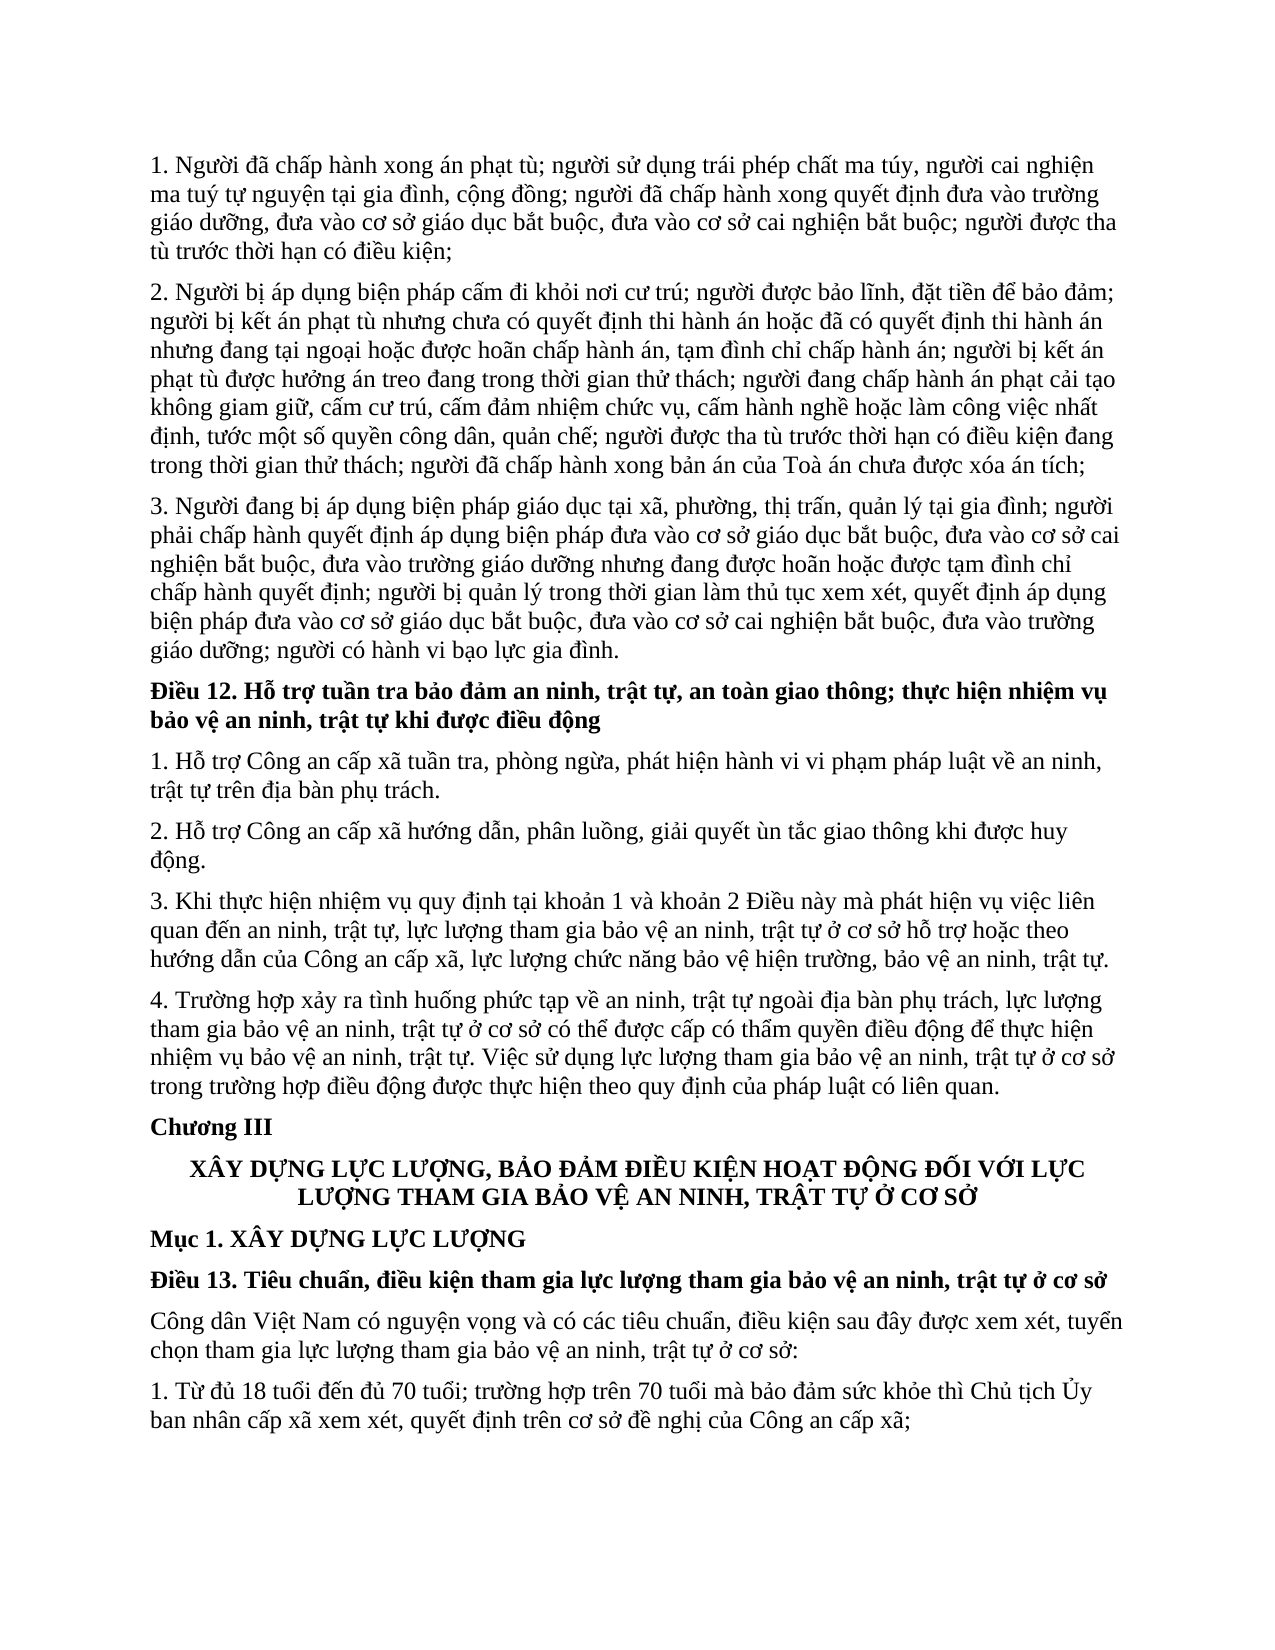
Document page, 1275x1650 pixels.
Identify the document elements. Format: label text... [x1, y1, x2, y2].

text 2. Hỗ trợ Công an cấp xã hướng dẫn, phân luồng, giải quyết ùn tắc giao thông khi được huy động. [150, 816, 1125, 874]
text XÂY DỰNG LỰC LƯỢNG, BẢO ĐẢM ĐIỀU KIỆN HOẠT ĐỘNG ĐỐI VỚI LỰC LƯỢNG THAM GIA BẢO VỆ AN NINH, TRẬT TỰ Ở CƠ SỞ [150, 1154, 1125, 1211]
text 2. Người bị áp dụng biện pháp cấm đi khỏi nơi cư trú; người được bảo lĩnh, đặt tiền để bảo đảm; người bị kết án phạt tù nhưng chưa có quyết định thi hành án hoặc đã có quyết định thi hành án nhưng đang tại ngoại hoặc được hoãn chấp hành án, tạm đình chỉ chấp hành án; người bị kết án phạt tù được hưởng án treo đang trong thời gian thử thách; người đang chấp hành án phạt cải tạo không giam giữ, cấm cư trú, cấm đảm nhiệm chức vụ, cấm hành nghề hoặc làm công việc nhất định, tước một số quyền công dân, quản chế; người được tha tù trước thời hạn có điều kiện đang trong thời gian thử thách; người đã chấp hành xong bản án của Toà án chưa được xóa án tích; [150, 277, 1125, 479]
text Chương III [150, 1112, 1125, 1141]
text Điều 13. Tiêu chuẩn, điều kiện tham gia lực lượng tham gia bảo vệ an ninh, trật tự ở cơ sở [150, 1265, 1125, 1294]
text 4. Trường hợp xảy ra tình huống phức tạp về an ninh, trật tự ngoài địa bàn phụ trách, lực lượng tham gia bảo vệ an ninh, trật tự ở cơ sở có thể được cấp có thẩm quyền điều động để thực hiện nhiệm vụ bảo vệ an ninh, trật tự. Việc sử dụng lực lượng tham gia bảo vệ an ninh, trật tự ở cơ sở trong trường hợp điều động được thực hiện theo quy định của pháp luật có liên quan. [150, 985, 1125, 1100]
text 1. Hỗ trợ Công an cấp xã tuần tra, phòng ngừa, phát hiện hành vi vi phạm pháp luật về an ninh, trật tự trên địa bàn phụ trách. [150, 746, 1125, 804]
text Công dân Việt Nam có nguyện vọng và có các tiêu chuẩn, điều kiện sau đây được xem xét, tuyển chọn tham gia lực lượng tham gia bảo vệ an ninh, trật tự ở cơ sở: [150, 1306, 1125, 1364]
text 3. Khi thực hiện nhiệm vụ quy định tại khoản 1 và khoản 2 Điều này mà phát hiện vụ việc liên quan đến an ninh, trật tự, lực lượng tham gia bảo vệ an ninh, trật tự ở cơ sở hỗ trợ hoặc theo hướng dẫn của Công an cấp xã, lực lượng chức năng bảo vệ hiện trường, bảo vệ an ninh, trật tự. [150, 886, 1125, 972]
text 3. Người đang bị áp dụng biện pháp giáo dục tại xã, phường, thị trấn, quản lý tại gia đình; người phải chấp hành quyết định áp dụng biện pháp đưa vào cơ sở giáo dục bắt buộc, đưa vào cơ sở cai nghiện bắt buộc, đưa vào trường giáo dưỡng nhưng đang được hoãn hoặc được tạm đình chỉ chấp hành quyết định; người bị quản lý trong thời gian làm thủ tục xem xét, quyết định áp dụng biện pháp đưa vào cơ sở giáo dục bắt buộc, đưa vào cơ sở cai nghiện bắt buộc, đưa vào trường giáo dưỡng; người có hành vi bạo lực gia đình. [150, 491, 1125, 664]
text Mục 1. XÂY DỰNG LỰC LƯỢNG [150, 1224, 1125, 1252]
text Điều 12. Hỗ trợ tuần tra bảo đảm an ninh, trật tự, an toàn giao thông; thực hiện nhiệm vụ bảo vệ an ninh, trật tự khi được điều động [150, 676, 1125, 734]
text 1. Người đã chấp hành xong án phạt tù; người sử dụng trái phép chất ma túy, người cai nghiện ma tuý tự nguyện tại gia đình, cộng đồng; người đã chấp hành xong quyết định đưa vào trường giáo dưỡng, đưa vào cơ sở giáo dục bắt buộc, đưa vào cơ sở cai nghiện bắt buộc; người được tha tù trước thời hạn có điều kiện; [150, 150, 1125, 265]
text 1. Từ đủ 18 tuổi đến đủ 70 tuổi; trường hợp trên 70 tuổi mà bảo đảm sức khỏe thì Chủ tịch Ủy ban nhân cấp xã xem xét, quyết định trên cơ sở đề nghị của Công an cấp xã; [150, 1376, 1125, 1434]
